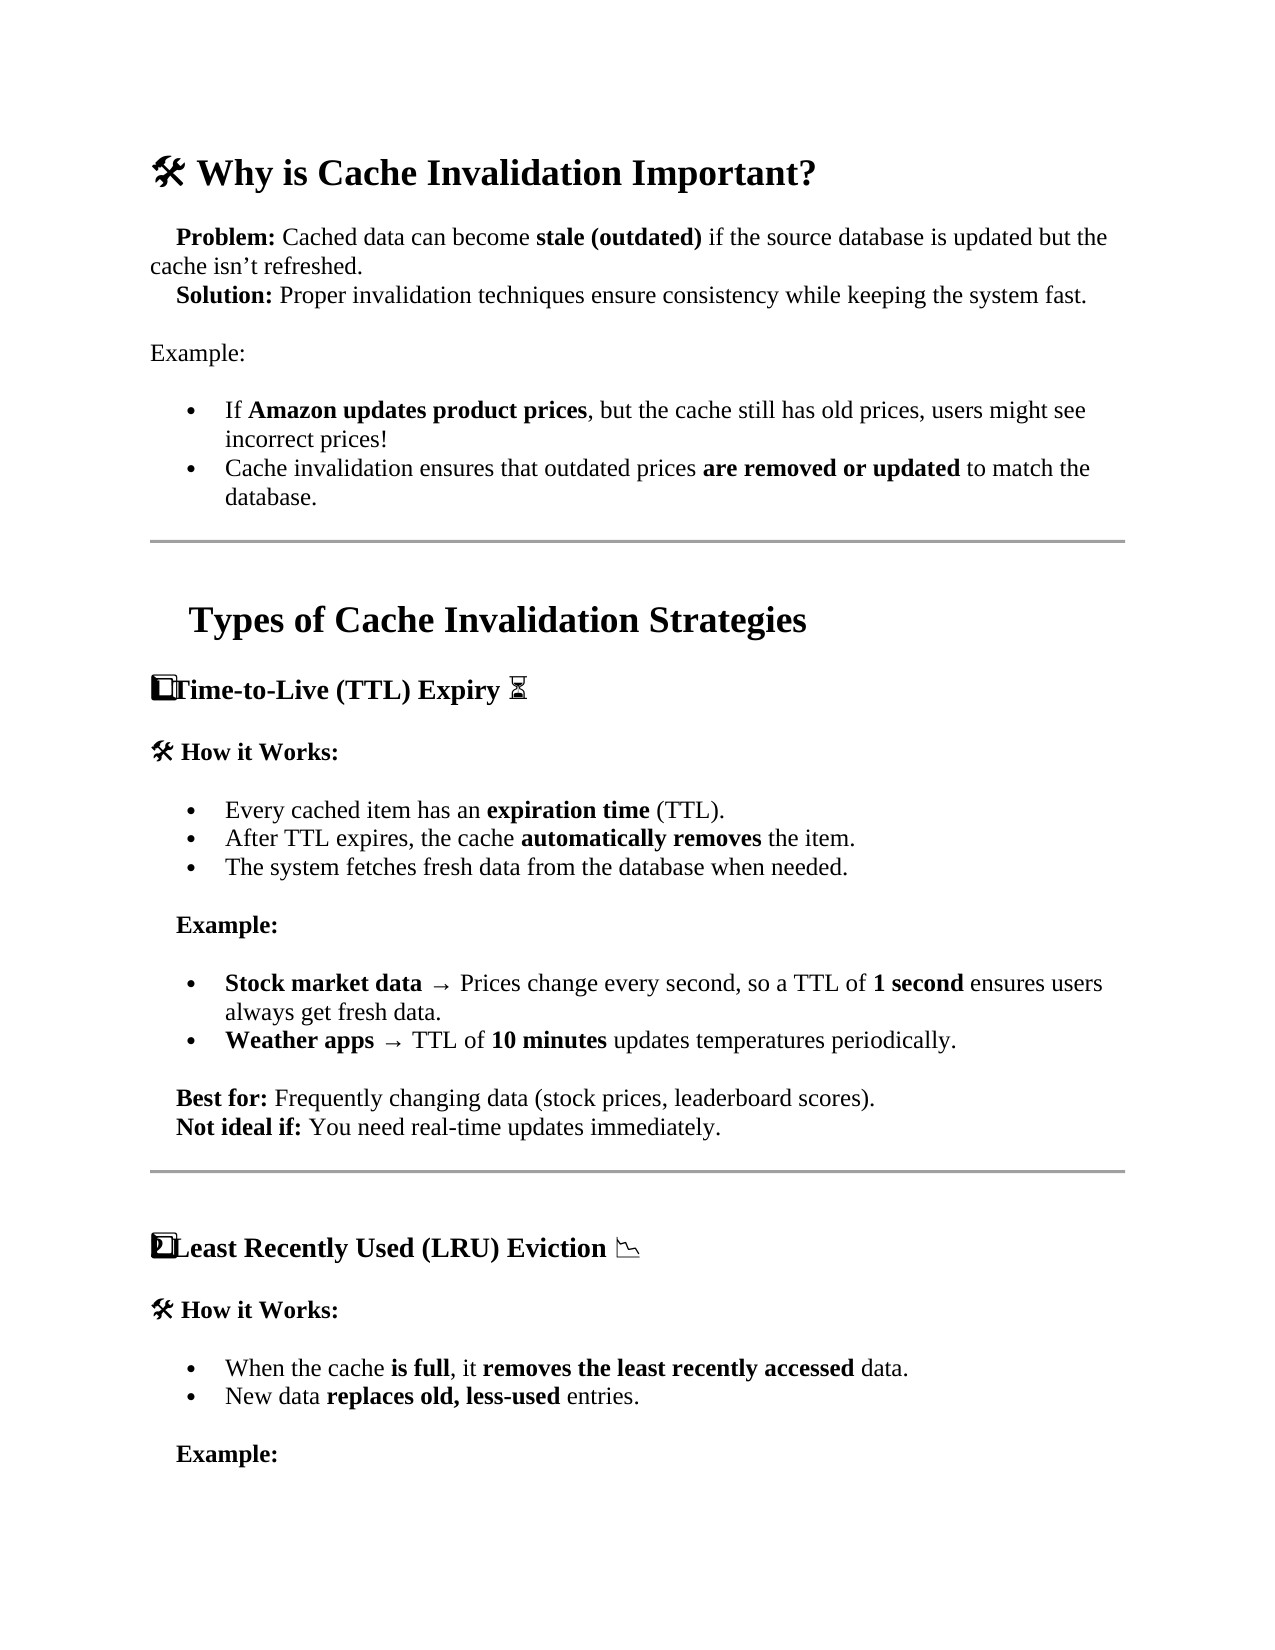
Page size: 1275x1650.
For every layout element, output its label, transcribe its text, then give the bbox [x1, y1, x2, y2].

text 2️⃣ Least Recently Used (LRU) Eviction 📉 [150, 1227, 1125, 1266]
text 📌 Example: [150, 1439, 1125, 1468]
list After TTL expires, the cache automatically removes the item. [187, 823, 1125, 852]
list If Amazon updates product prices, but the cache still has old prices, users might see incorrect prices! [187, 396, 1125, 453]
text Example: [150, 338, 1125, 366]
text 📌 Example: [150, 910, 1125, 939]
text 🚨 Problem: Cached data can become stale (outdated) if the source database is updated but the cache isn’t refreshed. ✅ Solution: Proper invalidation techniques ensure consistency while keeping the system fast. [150, 222, 1125, 308]
text 🛠️ How it Works: [150, 737, 1125, 766]
list When the cache is full, it removes the least recently accessed data. [187, 1353, 1125, 1381]
text ✅ Best for: Frequently changing data (stock prices, leaderboard scores). ❌ Not ideal if: You need real-time updates immediately. [150, 1083, 1125, 1141]
list Stock market data → Prices change every second, so a TTL of 1 second ensures users always get fresh data. [187, 968, 1125, 1026]
text 🛠️ How it Works: [150, 1295, 1125, 1323]
list Every cached item has an expiration time (TTL). [187, 795, 1125, 823]
text 1️⃣ Time-to-Live (TTL) Expiry ⏳ [150, 669, 1125, 708]
text 🛠️ Why is Cache Invalidation Important? [150, 150, 1125, 193]
list The system fetches fresh data from the database when needed. [187, 852, 1125, 881]
list New data replaces old, less-used entries. [187, 1381, 1125, 1410]
list Weather apps → TTL of 10 minutes updates temperatures periodically. [187, 1026, 1125, 1054]
text 🔴 Types of Cache Invalidation Strategies [150, 597, 1125, 640]
list Cache invalidation ensures that outdated prices are removed or updated to match the database. [187, 453, 1125, 511]
